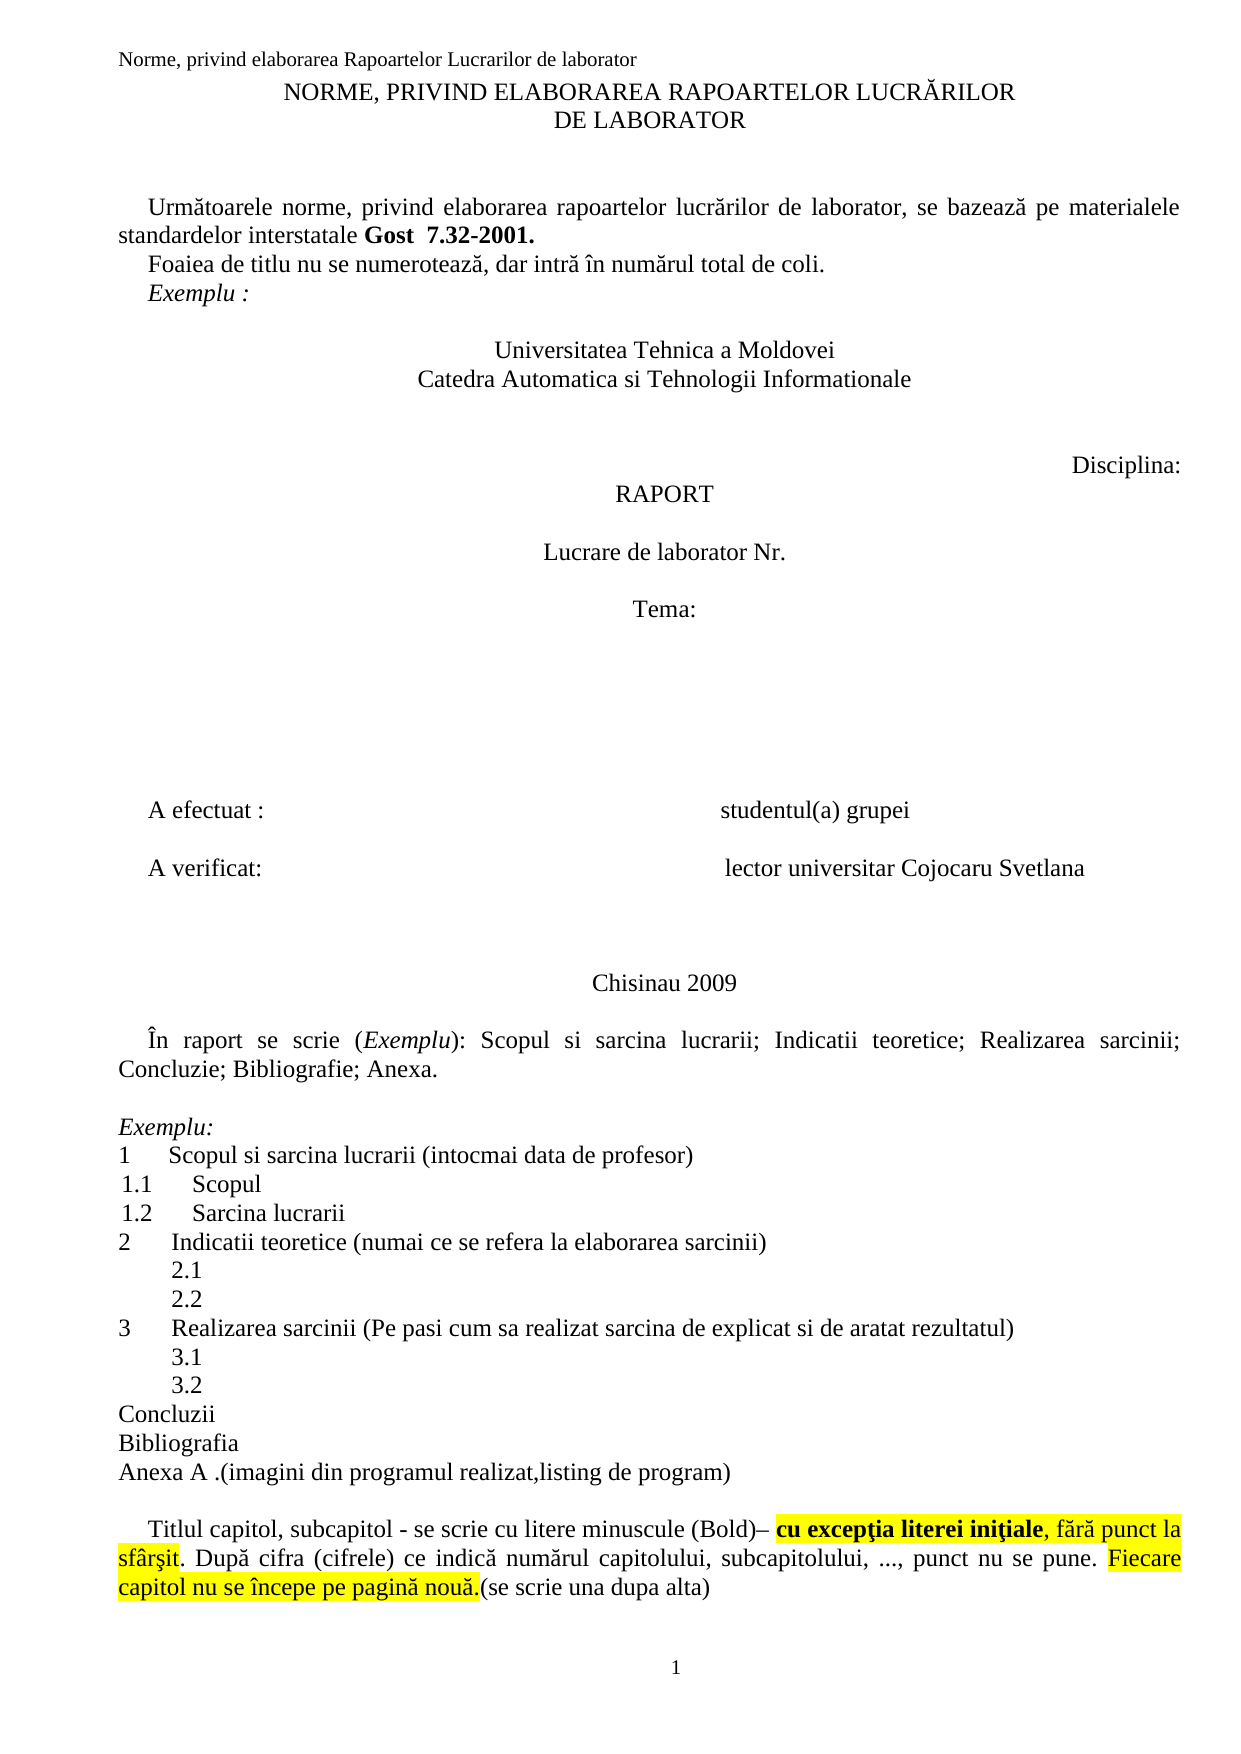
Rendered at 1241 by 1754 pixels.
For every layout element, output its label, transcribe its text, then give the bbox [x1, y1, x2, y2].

text Exemplu: [118, 1112, 1181, 1141]
text A efectuat : studentul(a) grupei [118, 796, 1181, 824]
text 2.1 [171, 1256, 1181, 1284]
text Exemplu : [118, 278, 1181, 307]
text NORME, PRIVIND ELABORAREA Rapoartelor lucrărilor [118, 77, 1181, 106]
text Anexa A .(imagini din programul realizat,listing de program) [118, 1457, 1181, 1486]
text RAPORT [118, 479, 1181, 508]
text Universitatea Tehnica a Moldovei [118, 336, 1181, 364]
text de Laborator [118, 106, 1181, 134]
list Realizarea sarcinii (Pe pasi cum sa realizat sarcina de explicat si de aratat rezultatul) [118, 1313, 1181, 1342]
text Disciplina: [118, 451, 1181, 479]
text A verificat: lector universitar Cojocaru Svetlana [118, 853, 1181, 882]
text Bibliografia [118, 1428, 1181, 1457]
text 3.1 [171, 1342, 1181, 1371]
list Scopul [118, 1169, 1181, 1198]
text 2.2 [171, 1284, 1181, 1313]
text Următoarele norme, privind elaborarea rapoartelor lucrărilor de laborator, se bazează pe materialele standardelor interstatale Gost 7.32-2001. [118, 192, 1181, 249]
list Indicatii teoretice (numai ce se refera la elaborarea sarcinii) [118, 1227, 1181, 1256]
text Titlul capitol, subcapitol - se scrie cu litere minuscule (Bold)– cu excepţia literei iniţiale, fără punct la sfârşit. După cifra (cifrele) ce indică numărul capitolului, subcapitolului, ..., punct nu se pune. Fiecare capitol nu se începe pe pagină nouă.(se scrie una dupa alta) [118, 1514, 1181, 1601]
text 1 Scopul si sarcina lucrarii (intocmai data de profesor) [118, 1141, 1181, 1169]
text Tema: [118, 594, 1181, 623]
text Foaiea de titlu nu se numerotează, dar intră în numărul total de coli. [118, 249, 1181, 278]
text Catedra Automatica si Tehnologii Informationale [118, 364, 1181, 393]
text Concluzii [118, 1399, 1181, 1428]
text Lucrare de laborator Nr. [118, 537, 1181, 566]
text În raport se scrie (Exemplu): Scopul si sarcina lucrarii; Indicatii teoretice; Realizarea sarcinii; Concluzie; Bibliografie; Anexa. [118, 1026, 1181, 1083]
text 3.2 [171, 1371, 1181, 1399]
text Chisinau 2009 [118, 968, 1181, 997]
list Sarcina lucrarii [118, 1198, 1181, 1227]
